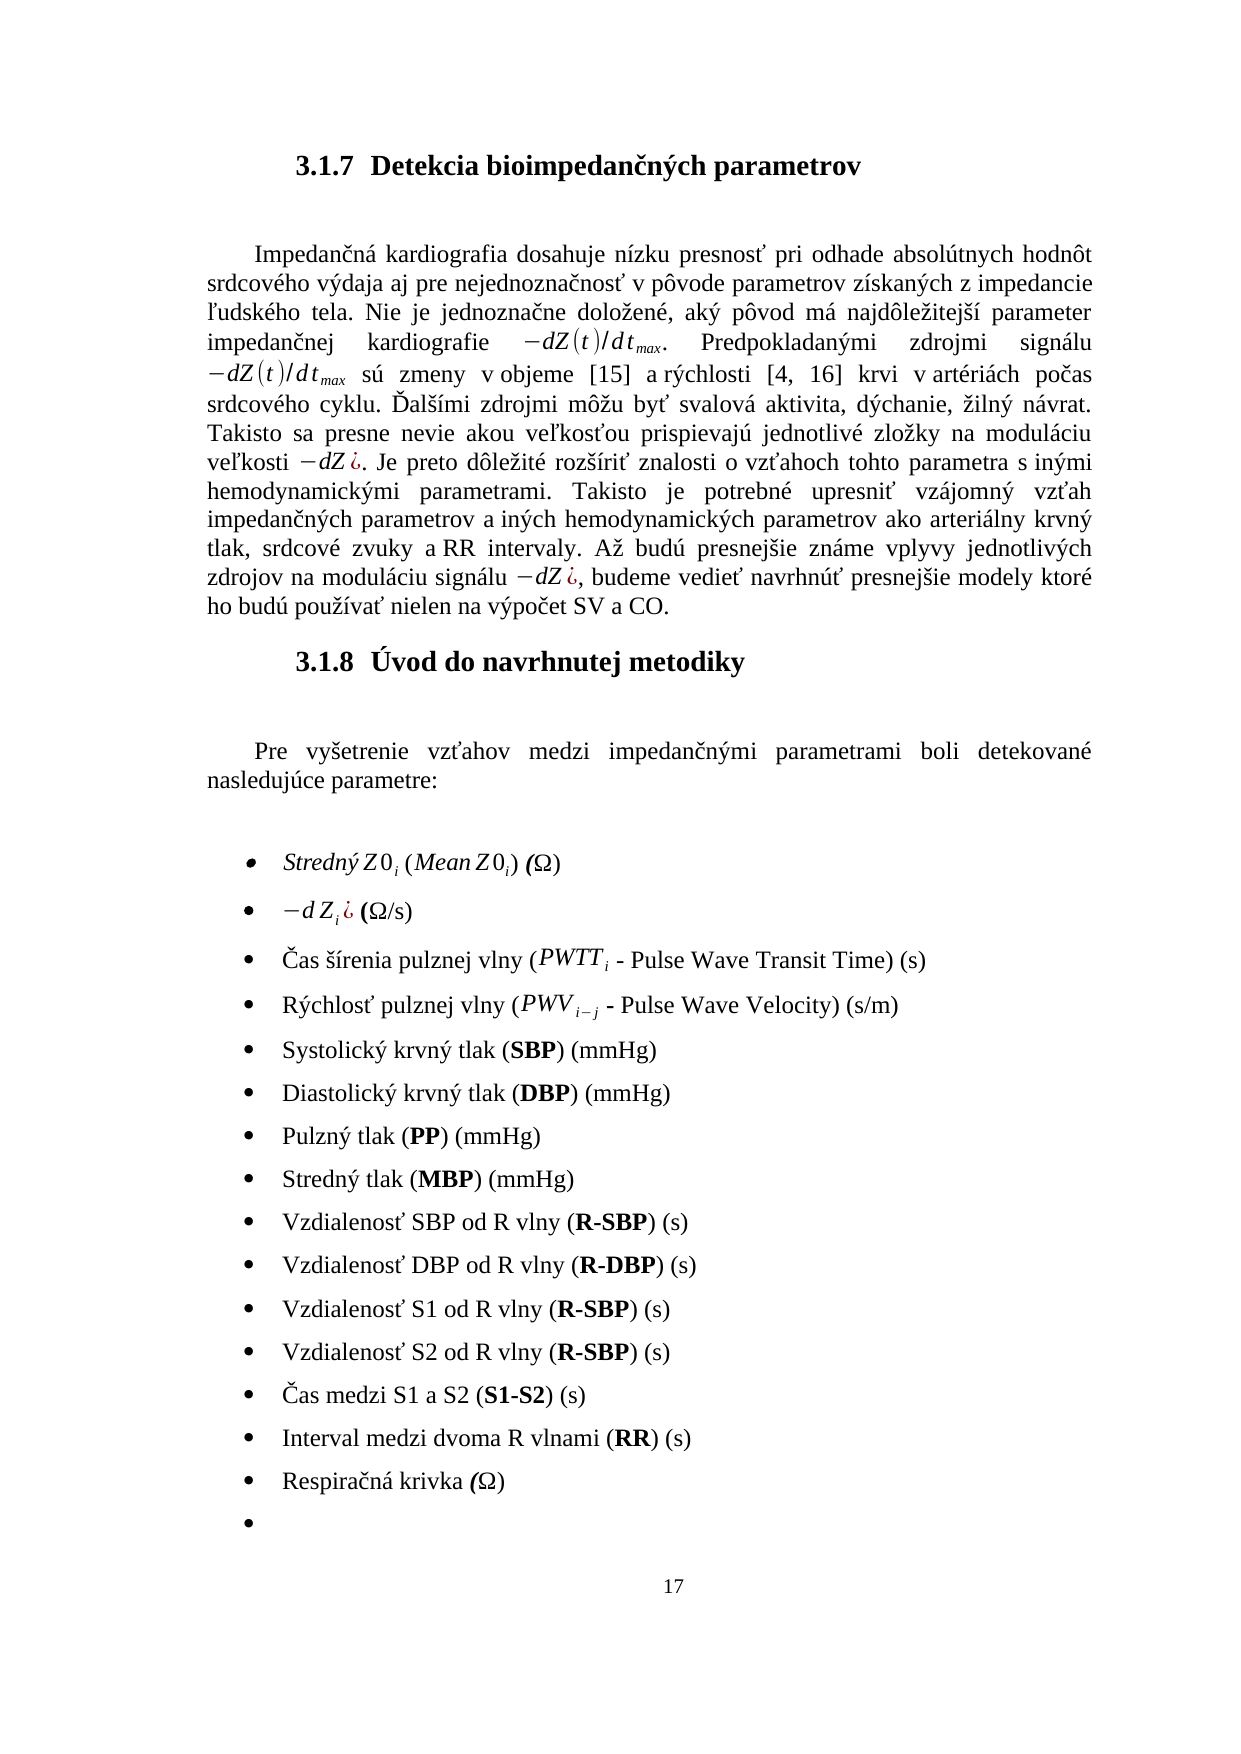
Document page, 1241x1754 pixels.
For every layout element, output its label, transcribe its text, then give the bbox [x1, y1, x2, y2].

list Vzdialenosť DBP od R vlny (R-DBP) (s) [244, 1251, 1092, 1279]
list (Ω/s) [244, 896, 1092, 929]
list Čas šírenia pulznej vlny ( - Pulse Wave Transit Time) (s) [244, 943, 1092, 975]
list Interval medzi dvoma R vlnami (RR) (s) [244, 1423, 1092, 1452]
list Pulzný tlak (PP) (mmHg) [244, 1121, 1092, 1150]
list Vzdialenosť S2 od R vlny (R-SBP) (s) [244, 1337, 1092, 1366]
list Čas medzi S1 a S2 (S1-S2) (s) [244, 1380, 1092, 1409]
list () (Ω) [244, 847, 1092, 882]
list Diastolický krvný tlak (DBP) (mmHg) [244, 1078, 1092, 1107]
list Rýchlosť pulznej vlny ( - Pulse Wave Velocity) (s/m) [244, 989, 1092, 1021]
list Vzdialenosť S1 od R vlny (R-SBP) (s) [244, 1294, 1092, 1322]
list Vzdialenosť SBP od R vlny (R-SBP) (s) [244, 1207, 1092, 1236]
list Systolický krvný tlak (SBP) (mmHg) [244, 1035, 1092, 1064]
subtitle Detekcia bioimpedančných parametrov [295, 148, 1092, 181]
text Impedančná kardiografia dosahuje nízku presnosť pri odhade absolútnych hodnôt srdcového výdaja aj pre nejednoznačnosť v pôvode parametrov získaných z impedancie ľudského tela. Nie je jednoznačne doložené, aký pôvod má najdôležitejší parameter impedančnej kardiografie . Predpokladanými zdrojmi signálu sú zmeny v objeme [15] a rýchlosti [4, 16] krvi v artériách počas srdcového cyklu. Ďalšími zdrojmi môžu byť svalová aktivita, dýchanie, žilný návrat. Takisto sa presne nevie akou veľkosťou prispievajú jednotlivé zložky na moduláciu veľkosti . Je preto dôležité rozšíriť znalosti o vzťahoch tohto parametra s inými hemodynamickými parametrami. Takisto je potrebné upresniť vzájomný vzťah impedančných parametrov a iných hemodynamických parametrov ako arteriálny krvný tlak, srdcové zvuky a RR intervaly. Až budú presnejšie známe vplyvy jednotlivých zdrojov na moduláciu signálu , budeme vedieť navrhnúť presnejšie modely ktoré ho budú používať nielen na výpočet SV a CO. [207, 239, 1092, 619]
text Pre vyšetrenie vzťahov medzi impedančnými parametrami boli detekované nasledujúce parametre: [207, 736, 1092, 793]
list Stredný tlak (MBP) (mmHg) [244, 1164, 1092, 1193]
list Respiračná krivka (Ω) [244, 1466, 1092, 1495]
subtitle Úvod do navrhnutej metodiky [295, 644, 1092, 678]
